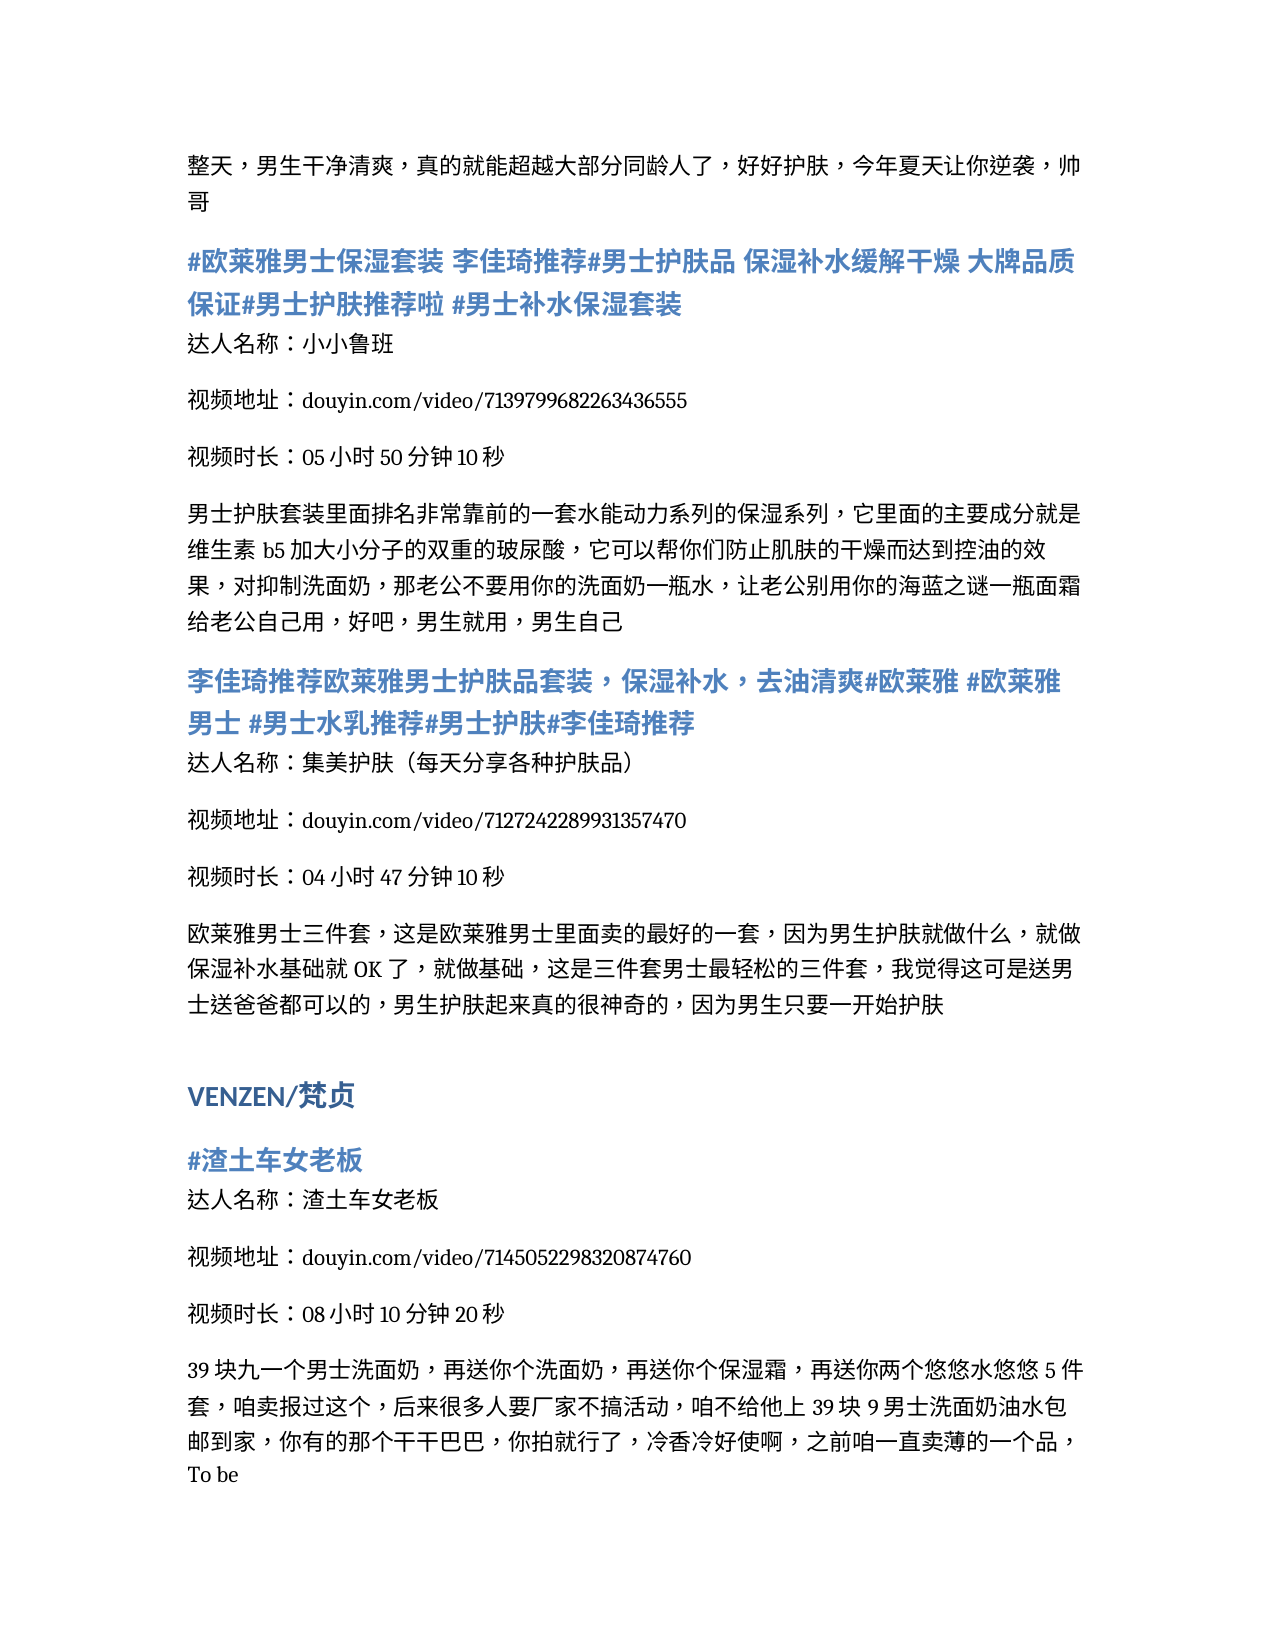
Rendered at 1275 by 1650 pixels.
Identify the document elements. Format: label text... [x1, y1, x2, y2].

text 达人名称：小小鲁班 [187, 327, 1087, 359]
text 欧莱雅男士三件套，这是欧莱雅男士里面卖的最好的一套，因为男生护肤就做什么，就做保湿补水基础就 OK 了，就做基础，这是三件套男士最轻松的三件套，我觉得这可是送男士送爸爸都可以的，男生护肤起来真的很神奇的，因为男生只要一开始护肤 [187, 917, 1087, 1021]
text 39 块九一个男士洗面奶，再送你个洗面奶，再送你个保湿霜，再送你两个悠悠水悠悠 5 件套，咱卖报过这个，后来很多人要厂家不搞活动，咱不给他上 39 块 9 男士洗面奶油水包邮到家，你有的那个干干巴巴，你拍就行了，冷香冷好使啊，之前咱一直卖薄的一个品， To be [187, 1354, 1087, 1488]
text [187, 150, 1087, 217]
text 男士护肤套装里面排名非常靠前的一套水能动力系列的保湿系列，它里面的主要成分就是维生素 b5 加大小分子的双重的玻尿酸，它可以帮你们防止肌肤的干燥而达到控油的效果，对抑制洗面奶，那老公不要用你的洗面奶一瓶水，让老公别用你的海蓝之谜一瓶面霜给老公自己用，好吧，男生就用，男生自己 [187, 498, 1087, 637]
text 视频地址：douyin.com/video/7139799682263436555 [187, 384, 1087, 416]
text 达人名称：集美护肤（每天分享各种护肤品） [187, 747, 1087, 778]
text 视频地址：douyin.com/video/7127242289931357470 [187, 804, 1087, 835]
subtitle 李佳琦推荐欧莱雅男士护肤品套装，保湿补水，去油清爽#欧莱雅 #欧莱雅男士 #男士水乳推荐#男士护肤#李佳琦推荐 [187, 662, 1087, 742]
subtitle VENZEN/梵贞 [187, 1075, 1087, 1115]
subtitle #欧莱雅男士保湿套装 李佳琦推荐#男士护肤品 保湿补水缓解干燥 大牌品质保证#男士护肤推荐啦 #男士补水保湿套装 [187, 243, 1087, 322]
subtitle #渣土车女老板 [187, 1142, 1087, 1179]
text 视频时长：05小时50分钟10秒 [187, 441, 1087, 472]
text 视频时长：08小时10分钟20秒 [187, 1298, 1087, 1329]
text 视频时长：04小时47分钟10秒 [187, 861, 1087, 892]
text 达人名称：渣土车女老板 [187, 1184, 1087, 1215]
text 视频地址：douyin.com/video/7145052298320874760 [187, 1241, 1087, 1272]
